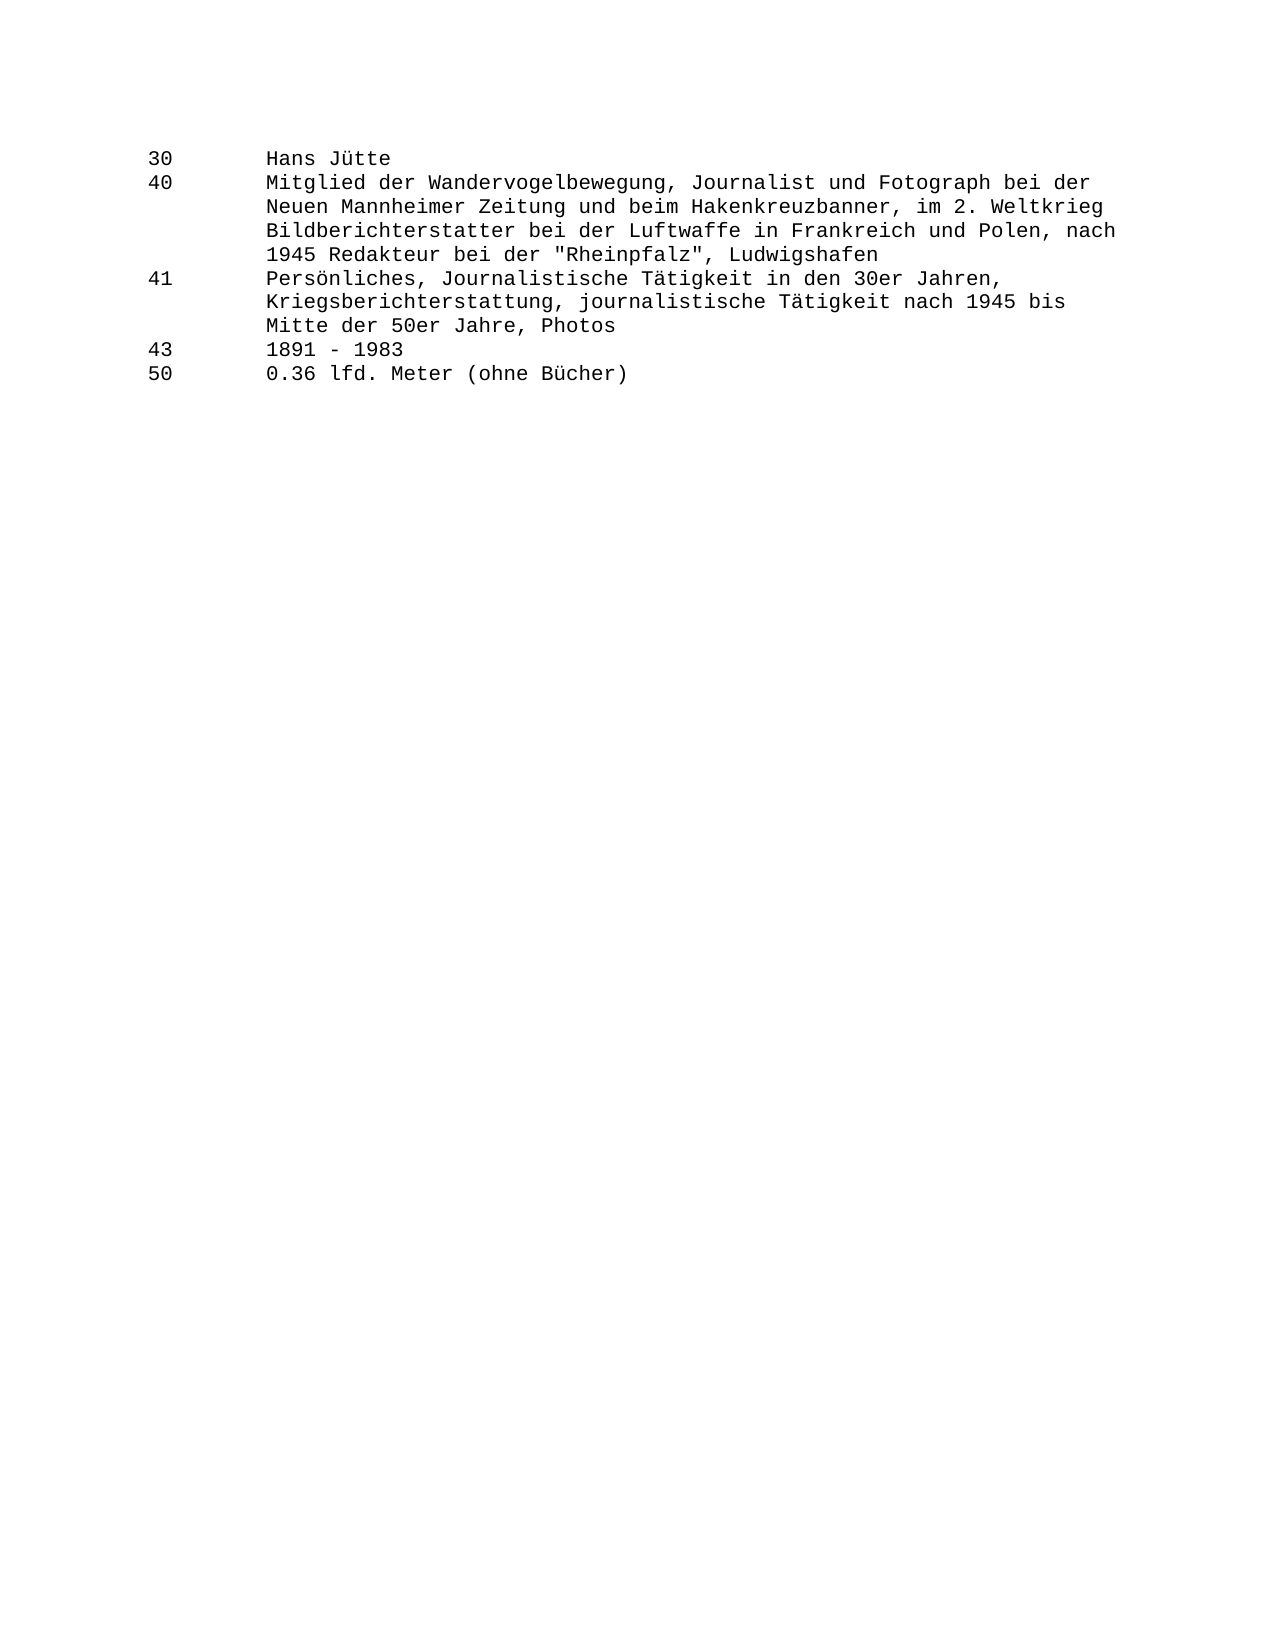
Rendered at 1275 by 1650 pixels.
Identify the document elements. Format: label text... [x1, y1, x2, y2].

text 30 p[2{Hans} 1{Jütte} 5{<Journalist>}]p [148, 148, 1127, 172]
text 43 1891 - 1983 [148, 339, 1127, 363]
text 40 Mitglied der Wandervogelbewegung, Journalist und Fotograph bei der t[Neuen Mannheimer Zeitung]t und beim t[Hakenkreuzbanner]t, im 2. Weltkrieg Bildberichterstatter bei der Luftwaffe in Frankreich und Polen, nach 1945 Redakteur bei der "t[Rheinpfalz]t", o[Ludwigshafen]o [148, 172, 1127, 267]
text 50 0.36 lfd. Meter (ohne Bücher) [148, 363, 1127, 387]
text 41 Persönliches, Journalistische Tätigkeit in den 30er Jahren, Kriegsberichterstattung, journalistische Tätigkeit nach 1945 bis Mitte der 50er Jahre, Photos [148, 267, 1127, 339]
